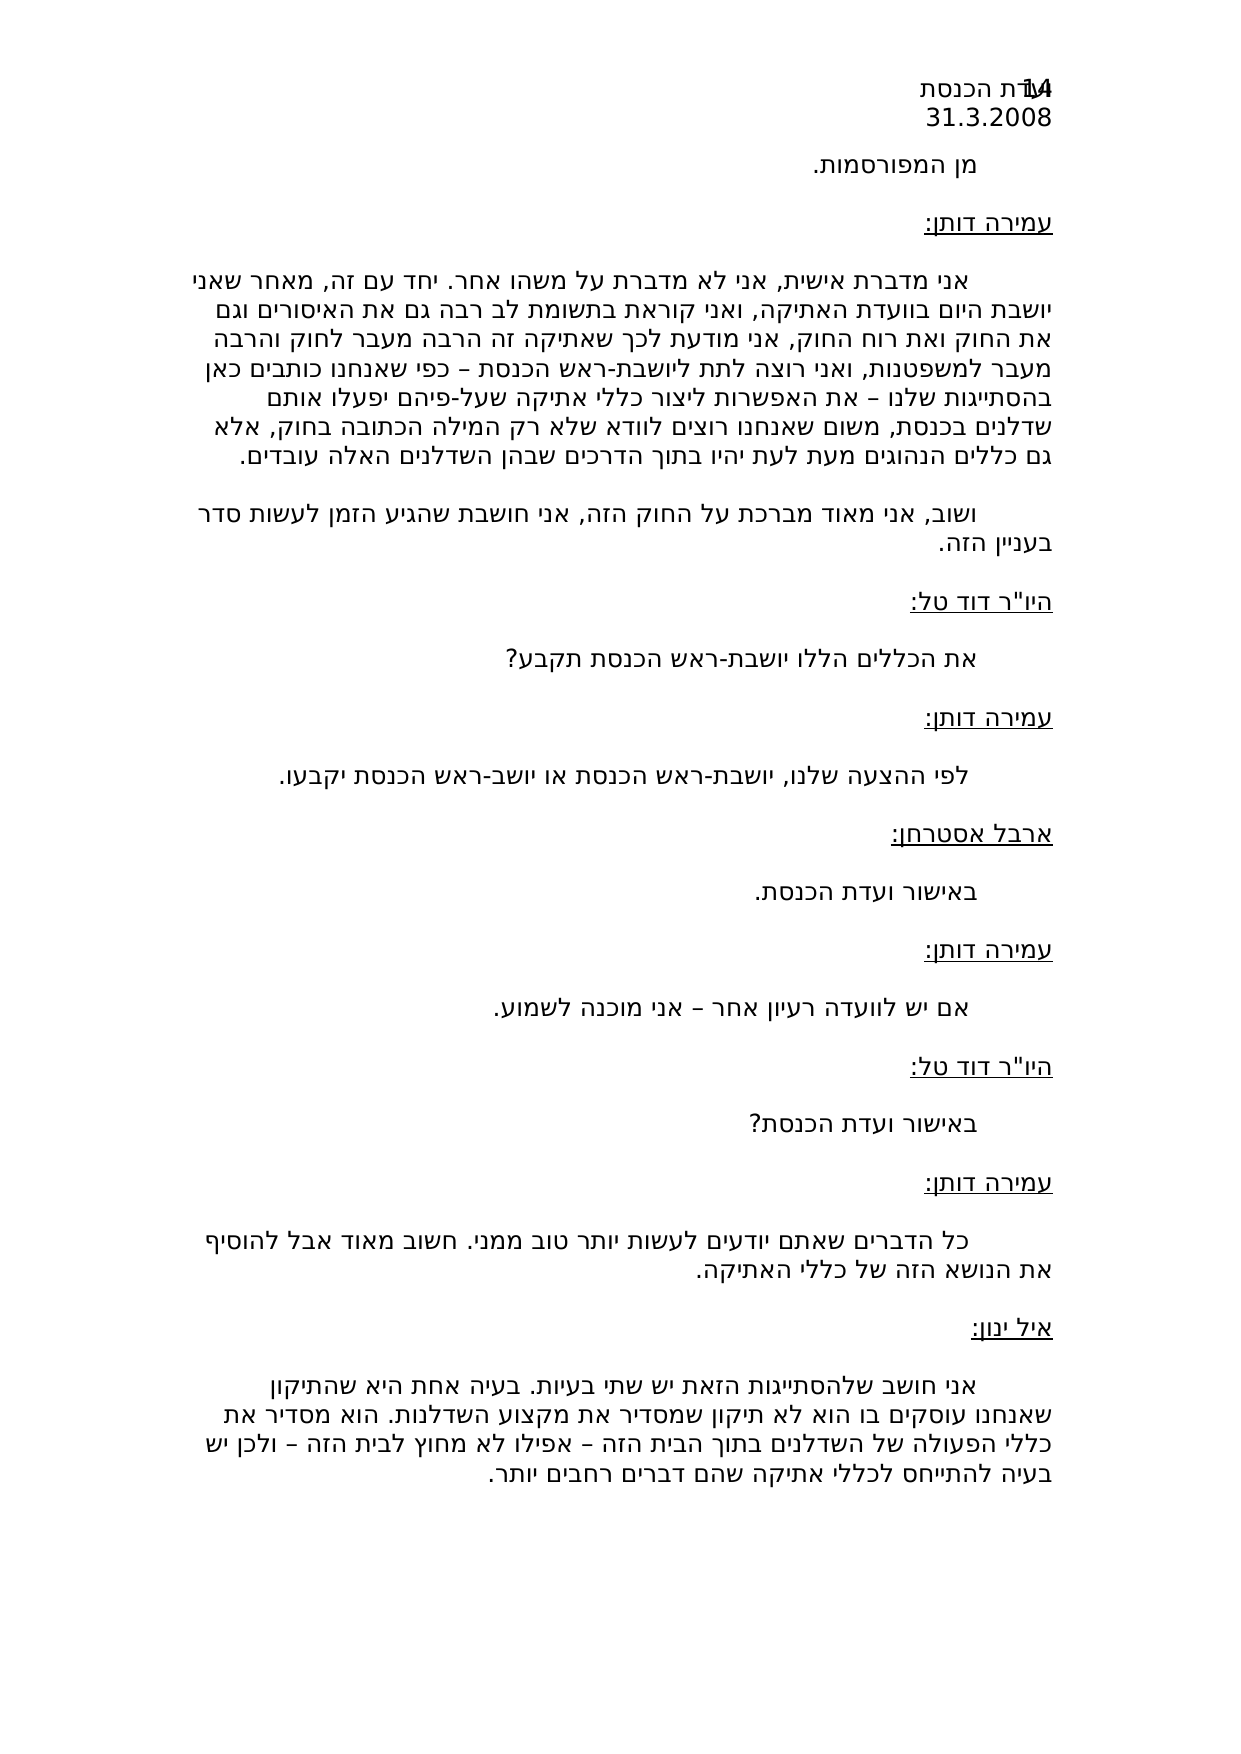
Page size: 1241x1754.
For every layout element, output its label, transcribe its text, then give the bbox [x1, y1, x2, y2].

text איל ינון: [187, 1284, 1053, 1342]
text את הכללים הללו יושבת-ראש הכנסת תקבע? [187, 644, 1053, 674]
text באישור ועדת הכנסת. [187, 877, 1053, 906]
text ושוב, אני מאוד מברכת על החוק הזה, אני חושבת שהגיע הזמן לעשות סדר בעניין הזה. [187, 499, 1053, 557]
text אני חושב שלהסתייגות הזאת יש שתי בעיות. בעיה אחת היא שהתיקון שאנחנו עוסקים בו הוא לא תיקון שמסדיר את מקצוע השדלנות. הוא מסדיר את כללי הפעולה של השדלנים בתוך הבית הזה – אפילו לא מחוץ לבית הזה – ולכן יש בעיה להתייחס לכללי אתיקה שהם דברים רחבים יותר. [187, 1371, 1053, 1488]
text היו"ר דוד טל: [187, 1022, 1053, 1081]
text כל הדברים שאתם יודעים לעשות יותר טוב ממני. חשוב מאוד אבל להוסיף את הנושא הזה של כללי האתיקה. [187, 1226, 1053, 1284]
text אני מדברת אישית, אני לא מדברת על משהו אחר. יחד עם זה, מאחר שאני יושבת היום בוועדת האתיקה, ואני קוראת בתשומת לב רבה גם את האיסורים וגם את החוק ואת רוח החוק, אני מודעת לכך שאתיקה זה הרבה מעבר לחוק והרבה מעבר למשפטנות, ואני רוצה לתת ליושבת-ראש הכנסת – כפי שאנחנו כותבים כאן בהסתייגות שלנו – את האפשרות ליצור כללי אתיקה שעל-פיהם יפעלו אותם שדלנים בכנסת, משום שאנחנו רוצים לוודא שלא רק המילה הכתובה בחוק, אלא גם כללים הנהוגים מעת לעת יהיו בתוך הדרכים שבהן השדלנים האלה עובדים. [187, 266, 1053, 470]
subtitle עמירה דותן: [187, 1139, 1053, 1197]
subtitle עמירה דותן: [187, 906, 1053, 964]
text אם יש לוועדה רעיון אחר – אני מוכנה לשמוע. [187, 993, 1053, 1022]
text מן המפורסמות. [187, 150, 1053, 179]
subtitle ארבל אסטרחן: [187, 790, 1053, 848]
text לפי ההצעה שלנו, יושבת-ראש הכנסת או יושב-ראש הכנסת יקבעו. [187, 761, 1053, 790]
text היו"ר דוד טל: [187, 557, 1053, 616]
subtitle עמירה דותן: [187, 179, 1053, 237]
text באישור ועדת הכנסת? [187, 1109, 1053, 1139]
subtitle עמירה דותן: [187, 674, 1053, 732]
